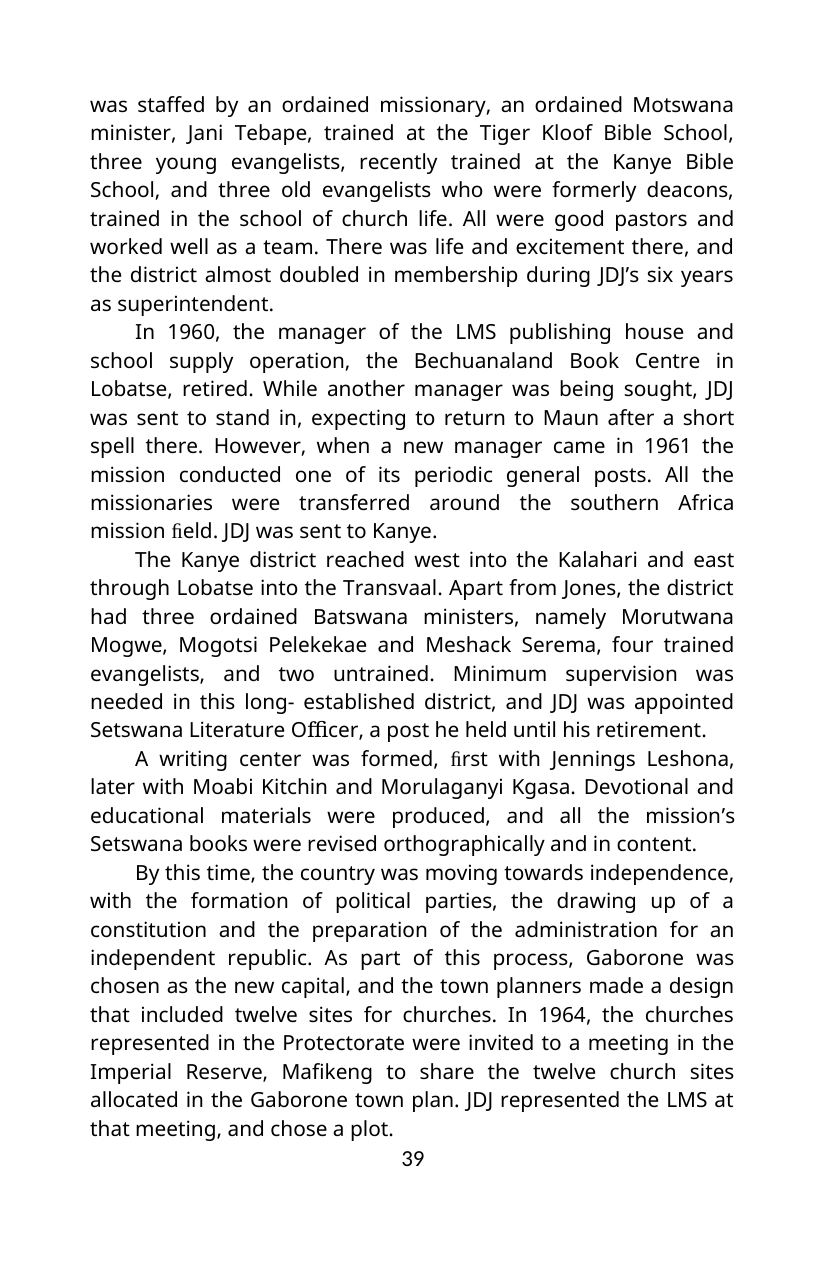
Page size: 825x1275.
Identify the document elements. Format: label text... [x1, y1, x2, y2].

text In 1960, the manager of the LMS publishing house and school supply operation, the Bechuanaland Book Centre in Lobatse, retired. While another manager was being sought, JDJ was sent to stand in, expecting to return to Maun after a short spell there. However, when a new manager came in 1961 the mission conducted one of its periodic general posts. All the missionaries were transferred around the southern Africa mission ﬁeld. JDJ was sent to Kanye. [90, 317, 735, 545]
text A writing center was formed, ﬁrst with Jennings Leshona, later with Moabi Kitchin and Morulaganyi Kgasa. Devotional and educational materials were produced, and all the mission’s Setswana books were revised orthographically and in content. [90, 744, 735, 858]
text By this time, the country was moving towards independence, with the formation of political parties, the drawing up of a constitution and the preparation of the administration for an independent republic. As part of this process, Gaborone was chosen as the new capital, and the town planners made a design that included twelve sites for churches. In 1964, the churches represented in the Protectorate were invited to a meeting in the Imperial Reserve, Mafikeng to share the twelve church sites allocated in the Gaborone town plan. JDJ represented the LMS at that meeting, and chose a plot. [90, 858, 735, 1142]
text The Kanye district reached west into the Kalahari and east through Lobatse into the Transvaal. Apart from Jones, the district had three ordained Batswana ministers, namely Morutwana Mogwe, Mogotsi Pelekekae and Meshack Serema, four trained evangelists, and two untrained. Minimum supervision was needed in this long- established district, and JDJ was appointed Setswana Literature Oﬃcer, a post he held until his retirement. [90, 545, 735, 744]
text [90, 90, 735, 317]
